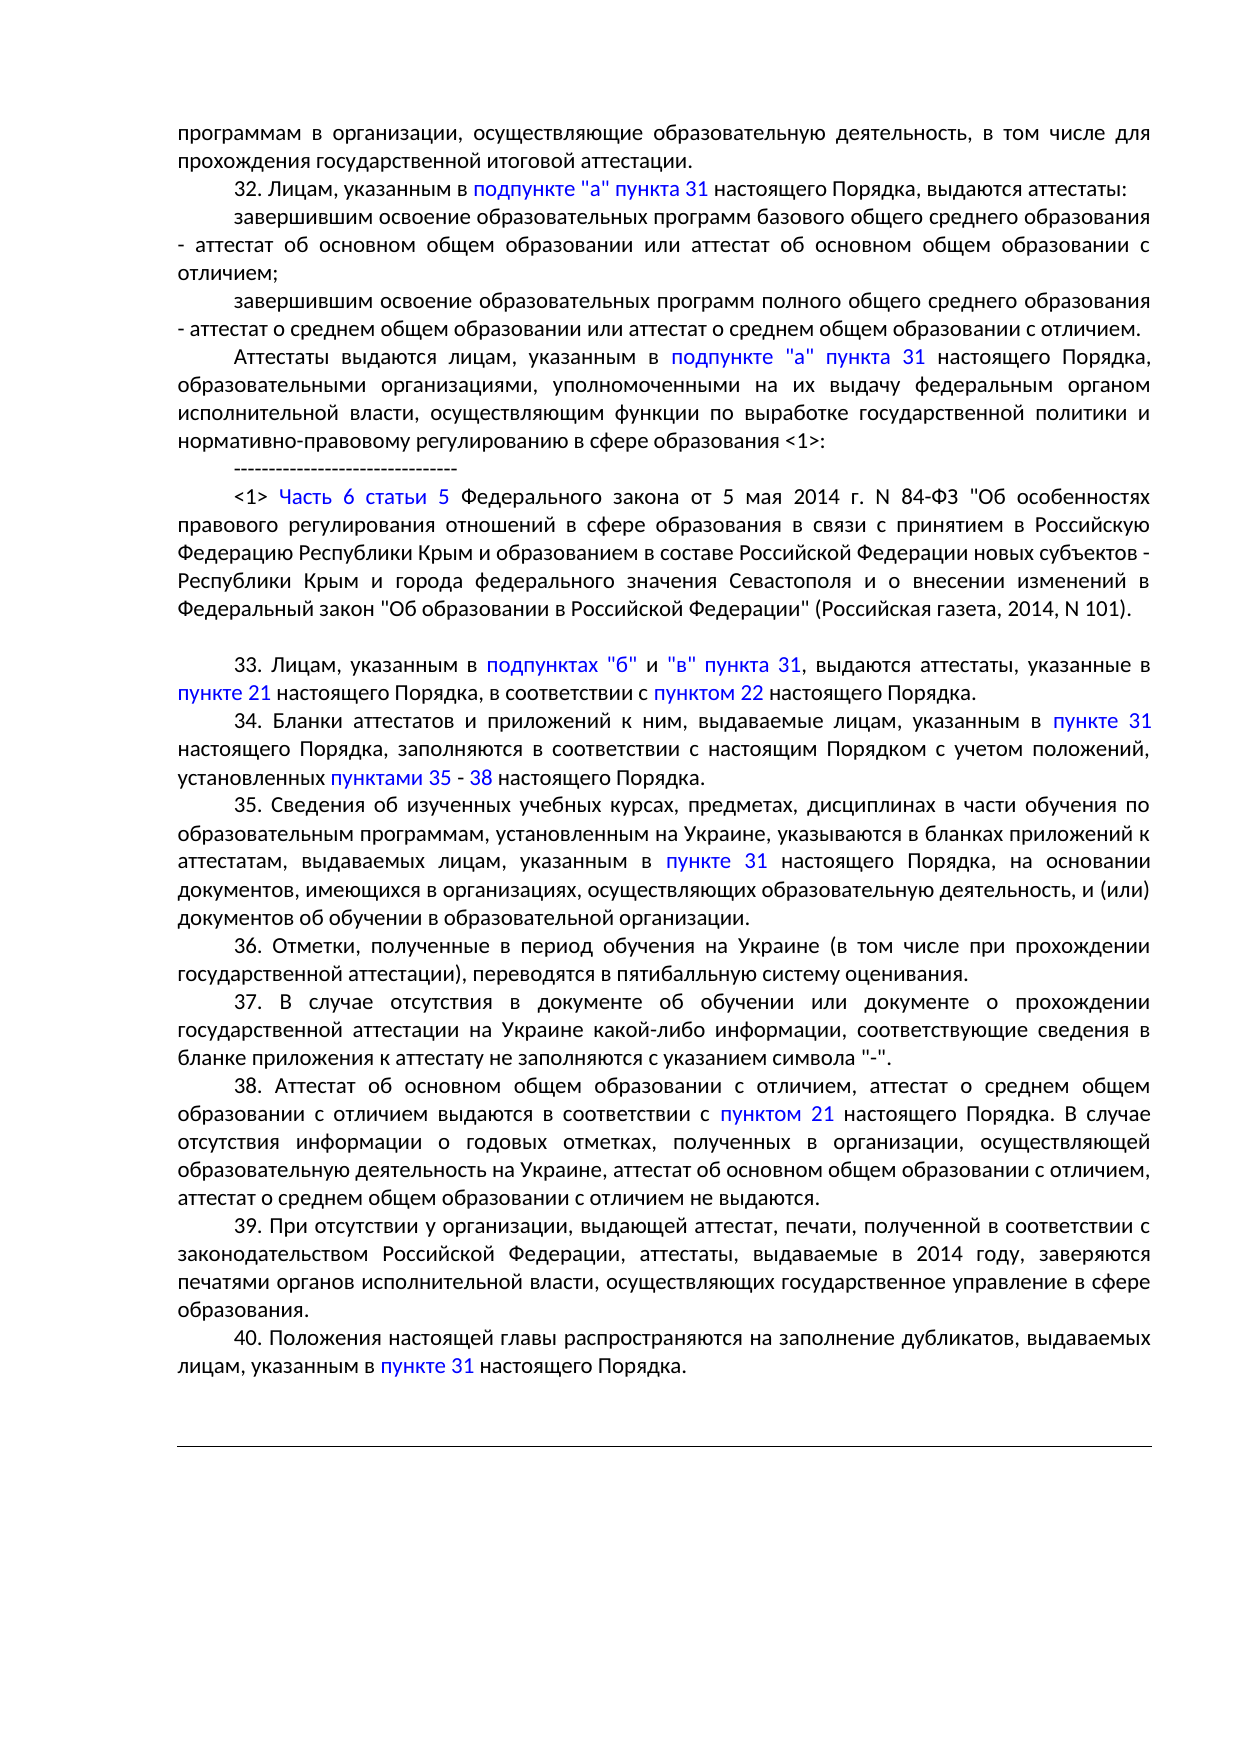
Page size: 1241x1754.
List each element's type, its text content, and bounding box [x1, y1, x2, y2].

text 39. При отсутствии у организации, выдающей аттестат, печати, полученной в соответствии с законодательством Российской Федерации, аттестаты, выдаваемые в 2014 году, заверяются печатями органов исполнительной власти, осуществляющих государственное управление в сфере образования. [177, 1211, 1152, 1323]
text 36. Отметки, полученные в период обучения на Украине (в том числе при прохождении государственной аттестации), переводятся в пятибалльную систему оценивания. [177, 931, 1152, 987]
text 37. В случае отсутствия в документе об обучении или документе о прохождении государственной аттестации на Украине какой-либо информации, соответствующие сведения в бланке приложения к аттестату не заполняются с указанием символа "-". [177, 987, 1152, 1071]
text завершившим освоение образовательных программ базового общего среднего образования - аттестат об основном общем образовании или аттестат об основном общем образовании с отличием; [177, 202, 1152, 286]
text Аттестаты выдаются лицам, указанным в подпункте "а" пункта 31 настоящего Порядка, образовательными организациями, уполномоченными на их выдачу федеральным органом исполнительной власти, осуществляющим функции по выработке государственной политики и нормативно-правовому регулированию в сфере образования <1>: [177, 342, 1152, 454]
text завершившим освоение образовательных программ полного общего среднего образования - аттестат о среднем общем образовании или аттестат о среднем общем образовании с отличием. [177, 286, 1152, 342]
text 32. Лицам, указанным в подпункте "а" пункта 31 настоящего Порядка, выдаются аттестаты: [177, 174, 1152, 202]
text 34. Бланки аттестатов и приложений к ним, выдаваемые лицам, указанным в пункте 31 настоящего Порядка, заполняются в соответствии с настоящим Порядком с учетом положений, установленных пунктами 35 - 38 настоящего Порядка. [177, 707, 1152, 791]
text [177, 118, 1152, 174]
text 35. Сведения об изученных учебных курсах, предметах, дисциплинах в части обучения по образовательным программам, установленным на Украине, указываются в бланках приложений к аттестатам, выдаваемых лицам, указанным в пункте 31 настоящего Порядка, на основании документов, имеющихся в организациях, осуществляющих образовательную деятельность, и (или) документов об обучении в образовательной организации. [177, 791, 1152, 931]
text -------------------------------- [177, 454, 1152, 482]
text 40. Положения настоящей главы распространяются на заполнение дубликатов, выдаваемых лицам, указанным в пункте 31 настоящего Порядка. [177, 1323, 1152, 1379]
text <1> Часть 6 статьи 5 Федерального закона от 5 мая 2014 г. N 84-ФЗ "Об особенностях правового регулирования отношений в сфере образования в связи с принятием в Российскую Федерацию Республики Крым и образованием в составе Российской Федерации новых субъектов - Республики Крым и города федерального значения Севастополя и о внесении изменений в Федеральный закон "Об образовании в Российской Федерации" (Российская газета, 2014, N 101). [177, 482, 1152, 622]
text 38. Аттестат об основном общем образовании с отличием, аттестат о среднем общем образовании с отличием выдаются в соответствии с пунктом 21 настоящего Порядка. В случае отсутствия информации о годовых отметках, полученных в организации, осуществляющей образовательную деятельность на Украине, аттестат об основном общем образовании с отличием, аттестат о среднем общем образовании с отличием не выдаются. [177, 1071, 1152, 1211]
text 33. Лицам, указанным в подпунктах "б" и "в" пункта 31, выдаются аттестаты, указанные в пункте 21 настоящего Порядка, в соответствии с пунктом 22 настоящего Порядка. [177, 651, 1152, 707]
